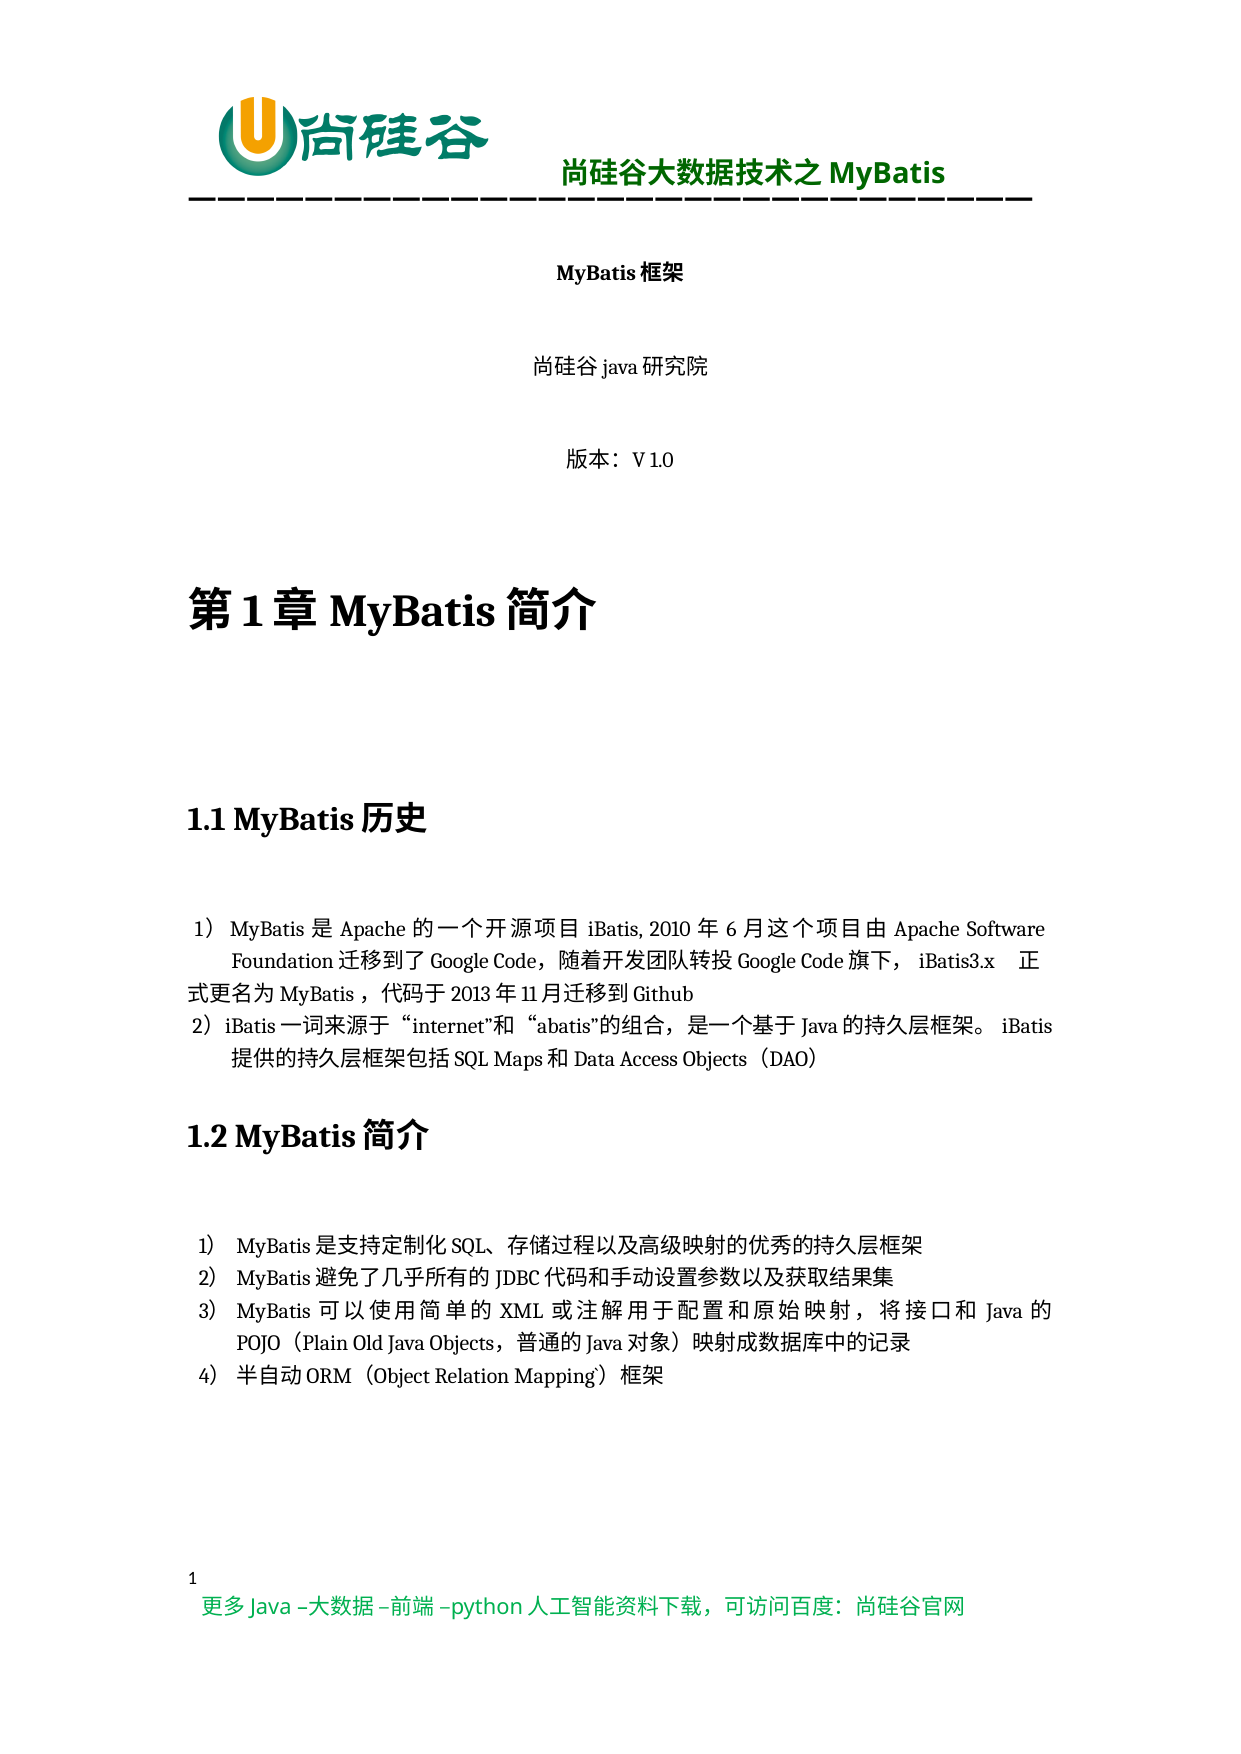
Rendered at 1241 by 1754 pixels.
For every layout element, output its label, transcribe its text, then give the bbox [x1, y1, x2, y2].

text 2）iBatis一词来源于“internet”和“abatis”的组合，是一个基于Java的持久层框架。 iBatis 提供的持久层框架包括SQL Maps和Data Access Objects（DAO） [187, 1008, 1053, 1073]
text 尚硅谷java研究院 [187, 348, 1053, 381]
picture [207, 88, 496, 184]
list MyBatis 避免了几乎所有的 JDBC 代码和手动设置参数以及获取结果集 [198, 1260, 1053, 1292]
list 半自动ORM（Object Relation Mapping`）框架 [198, 1357, 1053, 1390]
list MyBatis可以使用简单的XML或注解用于配置和原始映射，将接口和Java的POJO（Plain Old Java Objects，普通的Java对象）映射成数据库中的记录 [198, 1292, 1053, 1357]
subtitle 第1章 MyBatis简介 [187, 558, 1053, 656]
text MyBatis框架 [187, 255, 1053, 287]
subtitle 1.1 MyBatis历史 [187, 783, 1053, 848]
list MyBatis 是支持定制化 SQL、存储过程以及高级映射的优秀的持久层框架 [198, 1227, 1053, 1260]
text 版本：V 1.0 [187, 442, 1053, 474]
subtitle 1.2 MyBatis简介 [187, 1100, 1053, 1165]
text 1）MyBatis是Apache的一个开源项目iBatis, 2010年6月这个项目由Apache Software Foundation 迁移到了Google Code，随着开发团队转投Google Code旗下， iBatis3.x 正式更名为MyBatis ，代码于2013年11月迁移到Github [187, 911, 1053, 1008]
